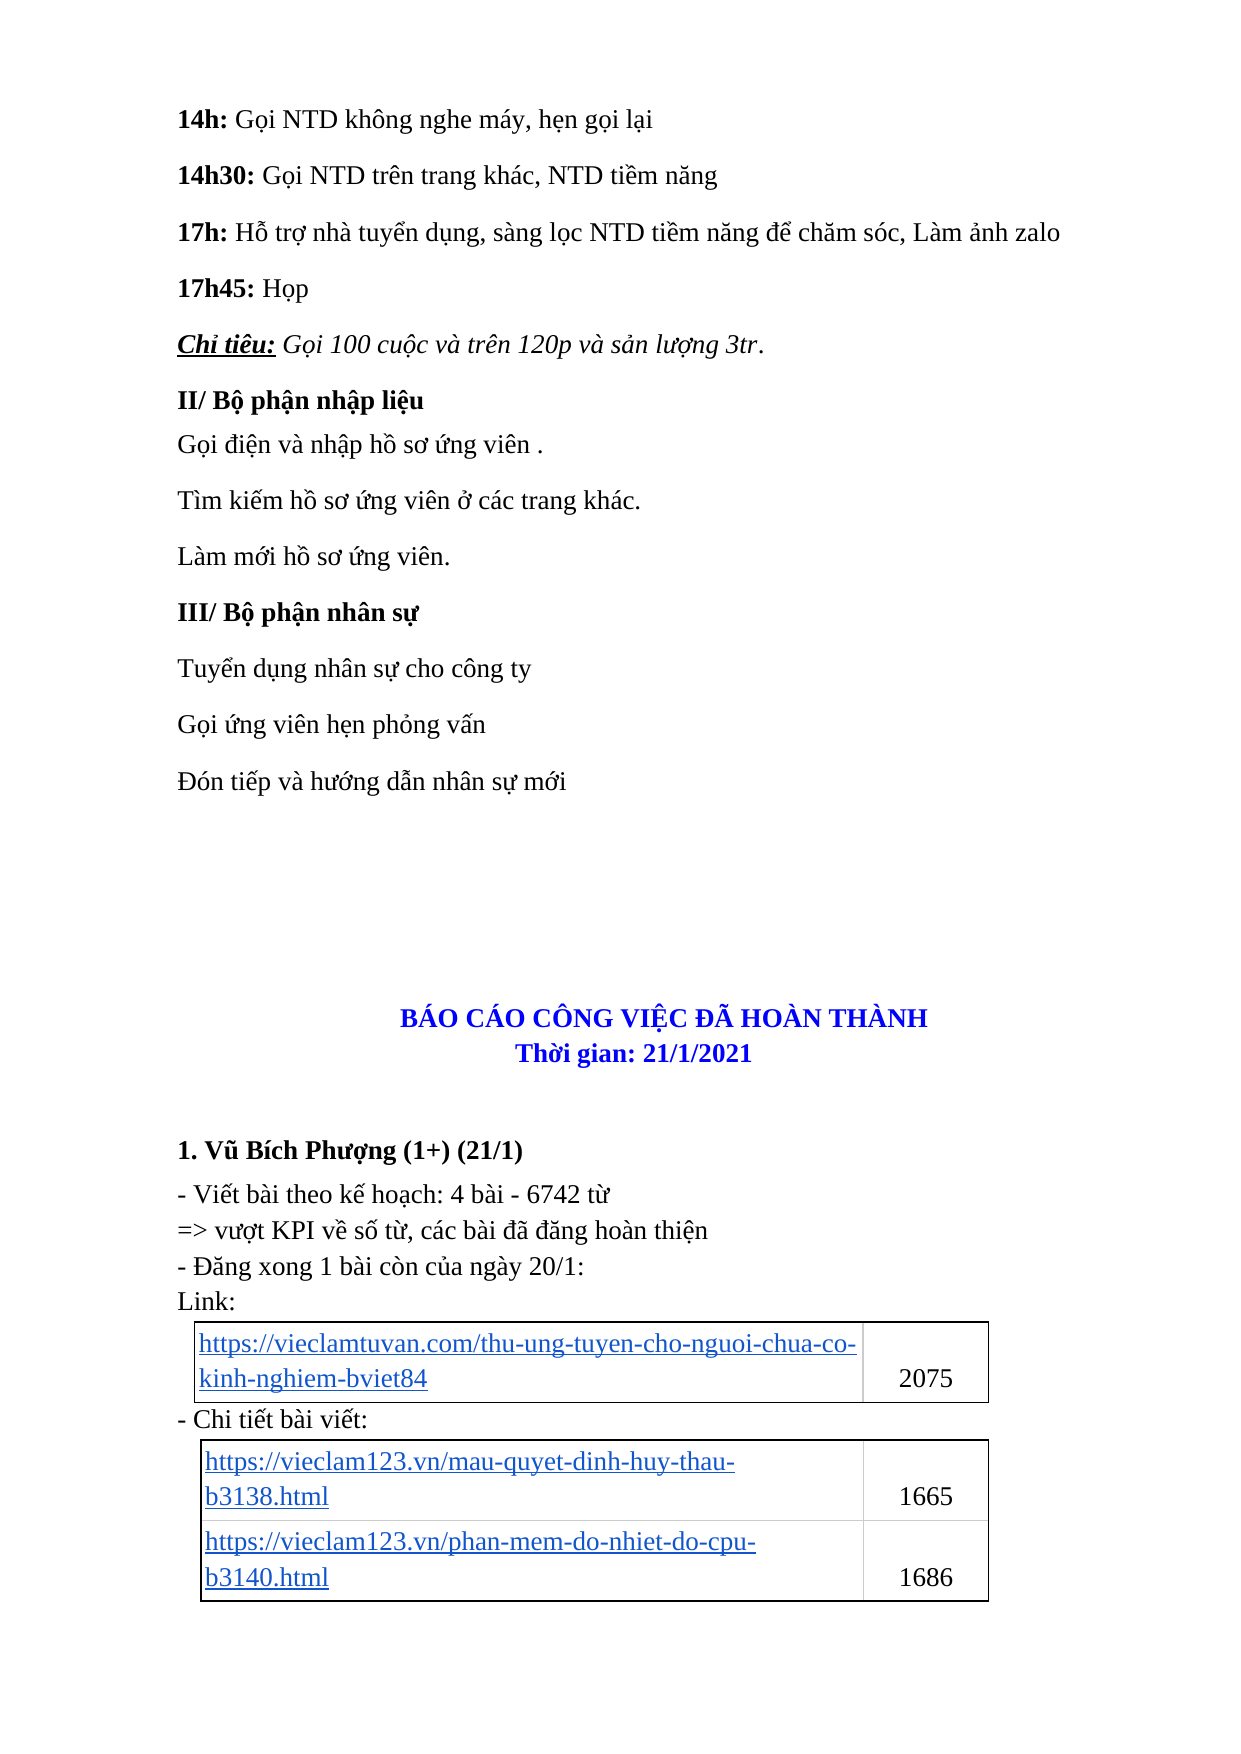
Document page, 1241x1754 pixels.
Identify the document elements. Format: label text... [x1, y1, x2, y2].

text 17h45: Họp [177, 272, 1090, 303]
text Thời gian: 21/1/2021 [177, 1038, 1090, 1069]
text Link: [177, 1285, 1090, 1316]
text - Viết bài theo kế hoạch: 4 bài - 6742 từ [177, 1178, 1090, 1209]
table_cell https://vieclam123.vn/phan-mem-do-nhiet-do-cpu-b3140.html [202, 1521, 863, 1600]
table_header 1665 [864, 1441, 988, 1519]
text Tìm kiếm hồ sơ ứng viên ở các trang khác. [177, 484, 1090, 515]
text 17h: Hỗ trợ nhà tuyển dụng, sàng lọc NTD tiềm năng để chăm sóc, Làm ảnh zalo [177, 216, 1090, 247]
subtitle 1. Vũ Bích Phượng (1+) (21/1) [177, 1134, 1090, 1165]
text Làm mới hồ sơ ứng viên. [177, 540, 1090, 571]
text Gọi ứng viên hẹn phỏng vấn [177, 708, 1090, 739]
text Đón tiếp và hướng dẫn nhân sự mới [177, 764, 1090, 796]
table_header https://vieclamtuvan.com/thu-ung-tuyen-cho-nguoi-chua-co-kinh-nghiem-bviet84 [195, 1323, 862, 1402]
text II/ Bộ phận nhập liệu [177, 384, 1090, 415]
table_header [202, 1441, 863, 1519]
text - Chi tiết bài viết: [177, 1403, 1090, 1434]
text 14h: Gọi NTD không nghe máy, hẹn gọi lại [177, 103, 1090, 134]
text - Đăng xong 1 bài còn của ngày 20/1: [177, 1249, 1090, 1281]
text III/ Bộ phận nhân sự [177, 596, 1090, 627]
text Chỉ tiêu: Gọi 100 cuộc và trên 120p và sản lượng 3tr. [177, 328, 1090, 359]
text Gọi điện và nhập hồ sơ ứng viên . [177, 428, 1090, 459]
table_header 2075 [864, 1323, 988, 1402]
text Tuyển dụng nhân sự cho công ty [177, 652, 1090, 683]
text 14h30: Gọi NTD trên trang khác, NTD tiềm năng [177, 159, 1090, 191]
text => vượt KPI về số từ, các bài đã đăng hoàn thiện [177, 1214, 1090, 1245]
text BÁO CÁO CÔNG VIỆC ĐÃ HOÀN THÀNH [177, 1002, 1090, 1033]
table_cell 1686 [864, 1521, 988, 1600]
